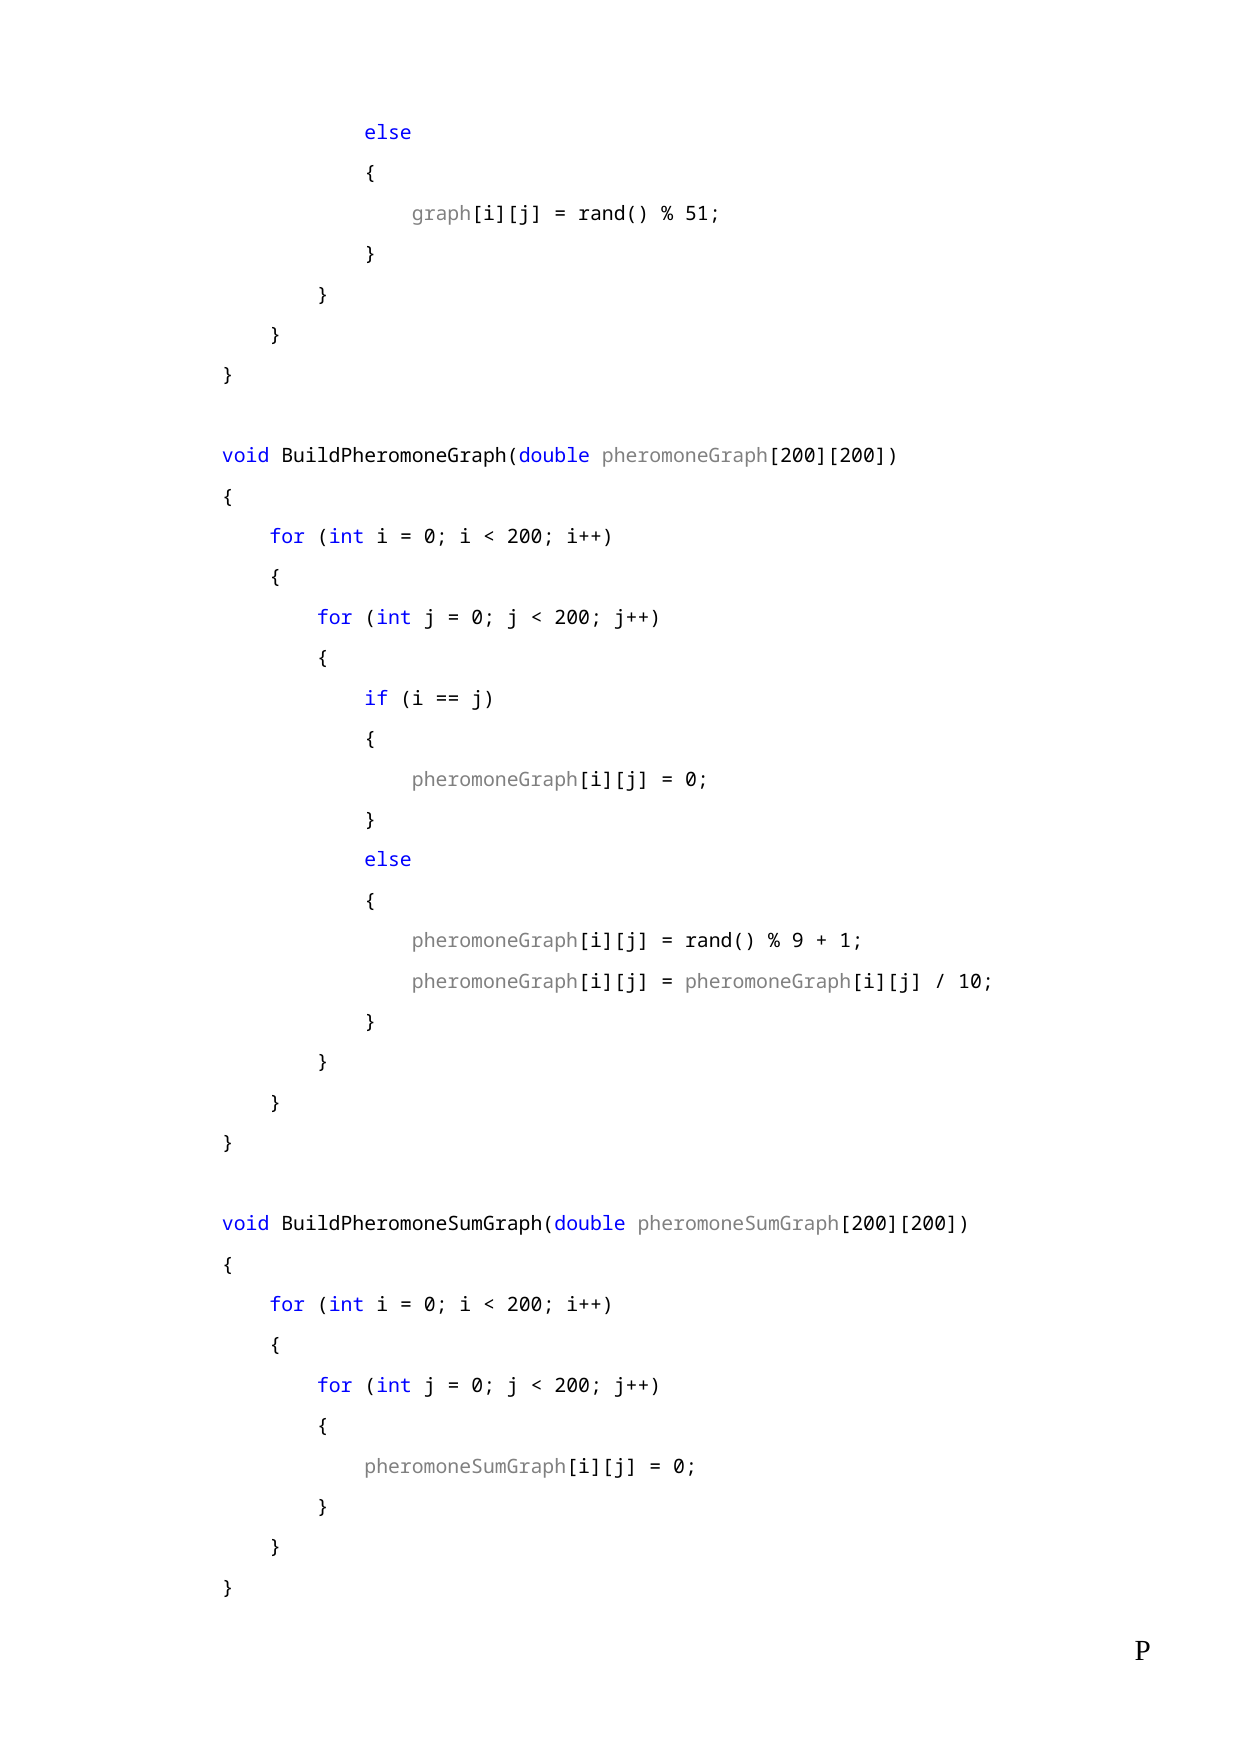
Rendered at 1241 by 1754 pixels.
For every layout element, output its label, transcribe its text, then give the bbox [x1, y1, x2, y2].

text { [148, 724, 1152, 751]
text pheromoneGraph[i][j] = pheromoneGraph[i][j] / 10; [148, 967, 1152, 994]
text } [148, 1128, 1152, 1156]
text for (int i = 0; i < 200; i++) [148, 1290, 1152, 1317]
text } [148, 239, 1152, 266]
text else [148, 118, 1152, 145]
text for (int i = 0; i < 200; i++) [148, 522, 1152, 549]
text } [148, 1492, 1152, 1519]
text pheromoneGraph[i][j] = rand() % 9 + 1; [148, 926, 1152, 953]
text pheromoneGraph[i][j] = 0; [148, 765, 1152, 792]
text graph[i][j] = rand() % 51; [148, 199, 1152, 226]
text } [148, 1088, 1152, 1115]
text { [148, 886, 1152, 913]
text } [148, 361, 1152, 388]
text pheromoneSumGraph[i][j] = 0; [148, 1452, 1152, 1479]
text { [148, 1331, 1152, 1358]
text } [148, 320, 1152, 347]
text for (int j = 0; j < 200; j++) [148, 1371, 1152, 1398]
text } [148, 1573, 1152, 1600]
text } [148, 1007, 1152, 1034]
text { [148, 1411, 1152, 1438]
text for (int j = 0; j < 200; j++) [148, 603, 1152, 630]
text void BuildPheromoneGraph(double pheromoneGraph[200][200]) [148, 441, 1152, 468]
text } [148, 280, 1152, 307]
text void BuildPheromoneSumGraph(double pheromoneSumGraph[200][200]) [148, 1209, 1152, 1236]
text } [148, 1533, 1152, 1560]
text { [148, 563, 1152, 590]
text else [148, 846, 1152, 873]
text if (i == j) [148, 684, 1152, 711]
text } [148, 1048, 1152, 1075]
text } [148, 805, 1152, 832]
text { [148, 482, 1152, 509]
text { [148, 1250, 1152, 1277]
text { [148, 158, 1152, 186]
text { [148, 643, 1152, 671]
